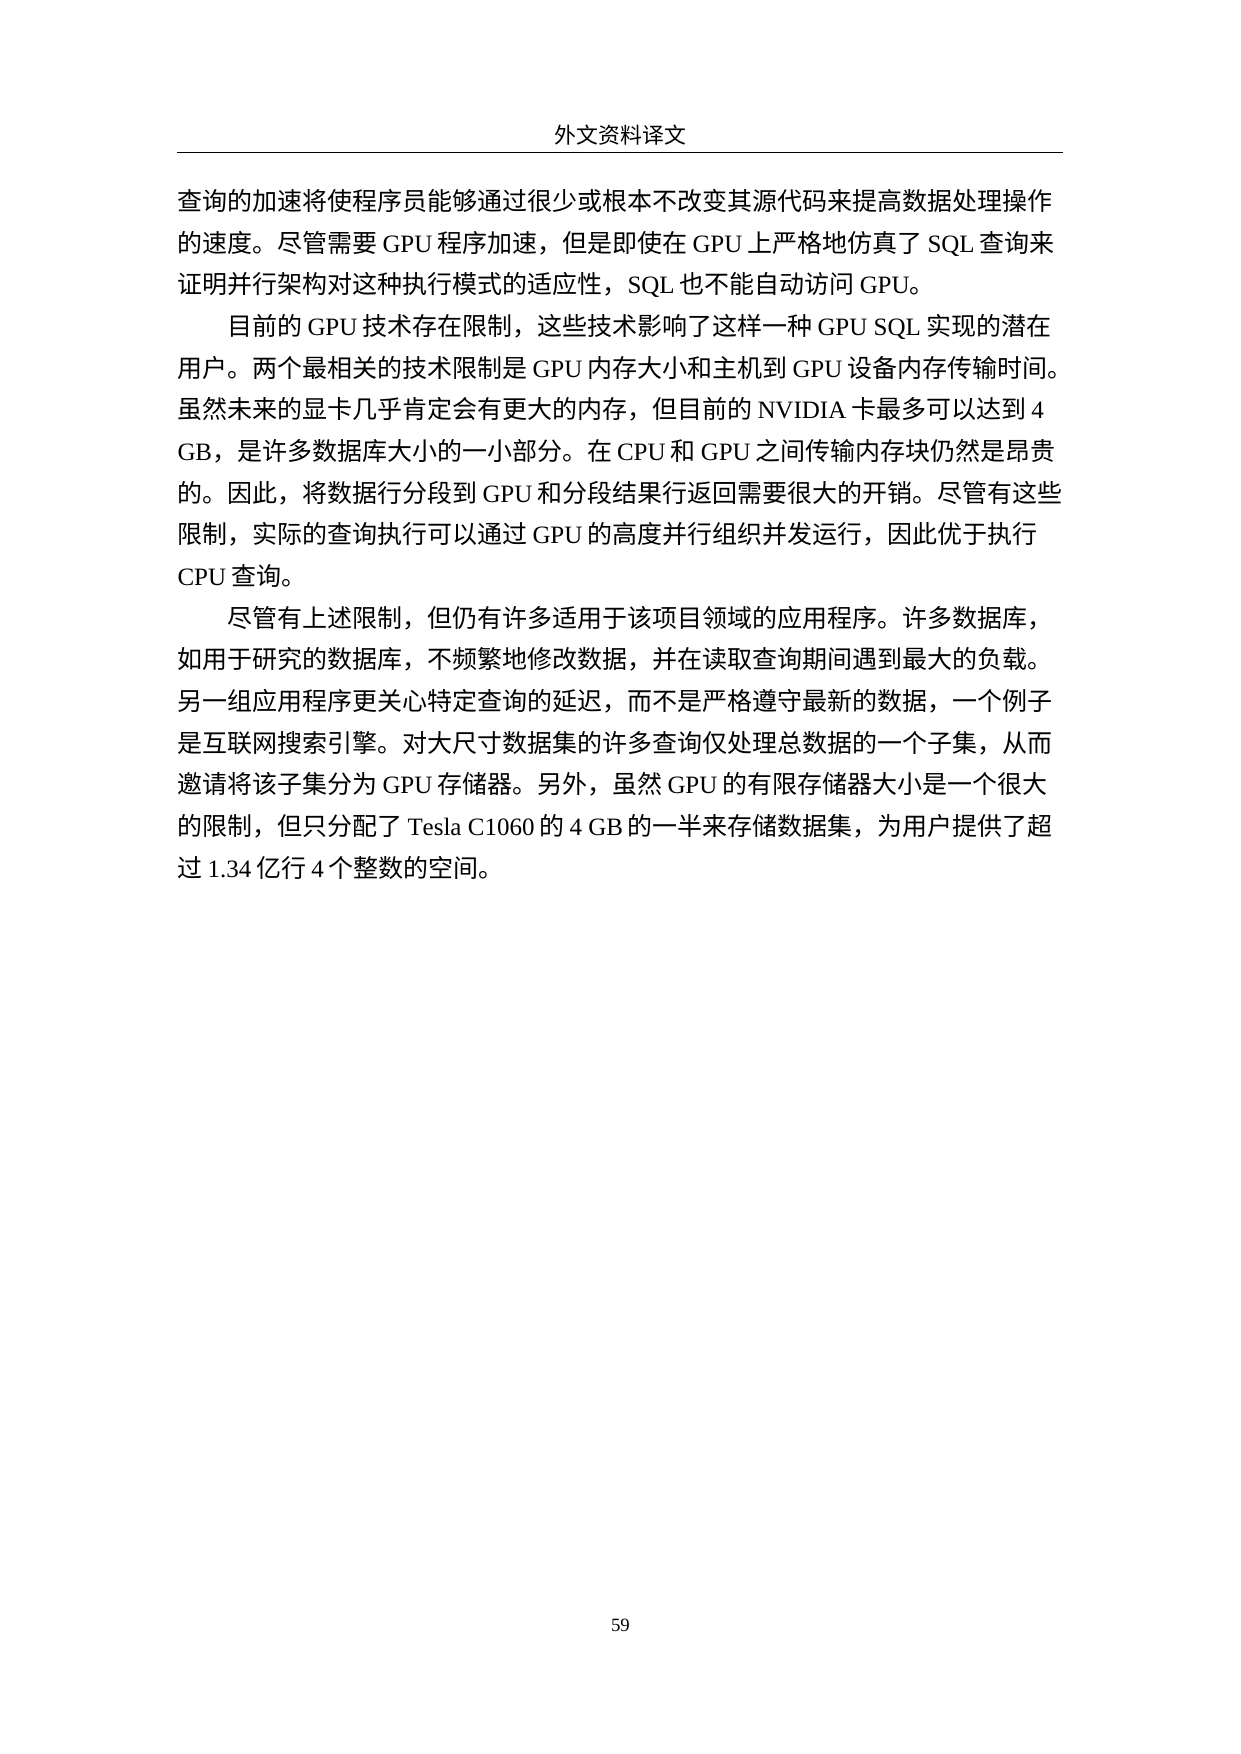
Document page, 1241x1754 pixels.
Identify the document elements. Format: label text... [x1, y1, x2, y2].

text 目前的GPU技术存在限制，这些技术影响了这样一种GPU SQL实现的潜在用户。两个最相关的技术限制是GPU内存大小和主机到GPU设备内存传输时间。虽然未来的显卡几乎肯定会有更大的内存，但目前的NVIDIA卡最多可以达到4 GB，是许多数据库大小的一小部分。在CPU和GPU之间传输内存块仍然是昂贵的。因此，将数据行分段到GPU和分段结果行返回需要很大的开销。尽管有这些限制，实际的查询执行可以通过GPU的高度并行组织并发运行，因此优于执行CPU查询。 [177, 302, 1063, 594]
text 尽管有上述限制，但仍有许多适用于该项目领域的应用程序。许多数据库，如用于研究的数据库，不频繁地修改数据，并在读取查询期间遇到最大的负载。另一组应用程序更关心特定查询的延迟，而不是严格遵守最新的数据，一个例子是互联网搜索引擎。对大尺寸数据集的许多查询仅处理总数据的一个子集，从而邀请将该子集分为GPU存储器。另外，虽然GPU的有限存储器大小是一个很大的限制，但只分配了Tesla C1060的4 GB的一半来存储数据集，为用户提供了超过1.34亿行4个整数的空间。 [177, 594, 1063, 886]
